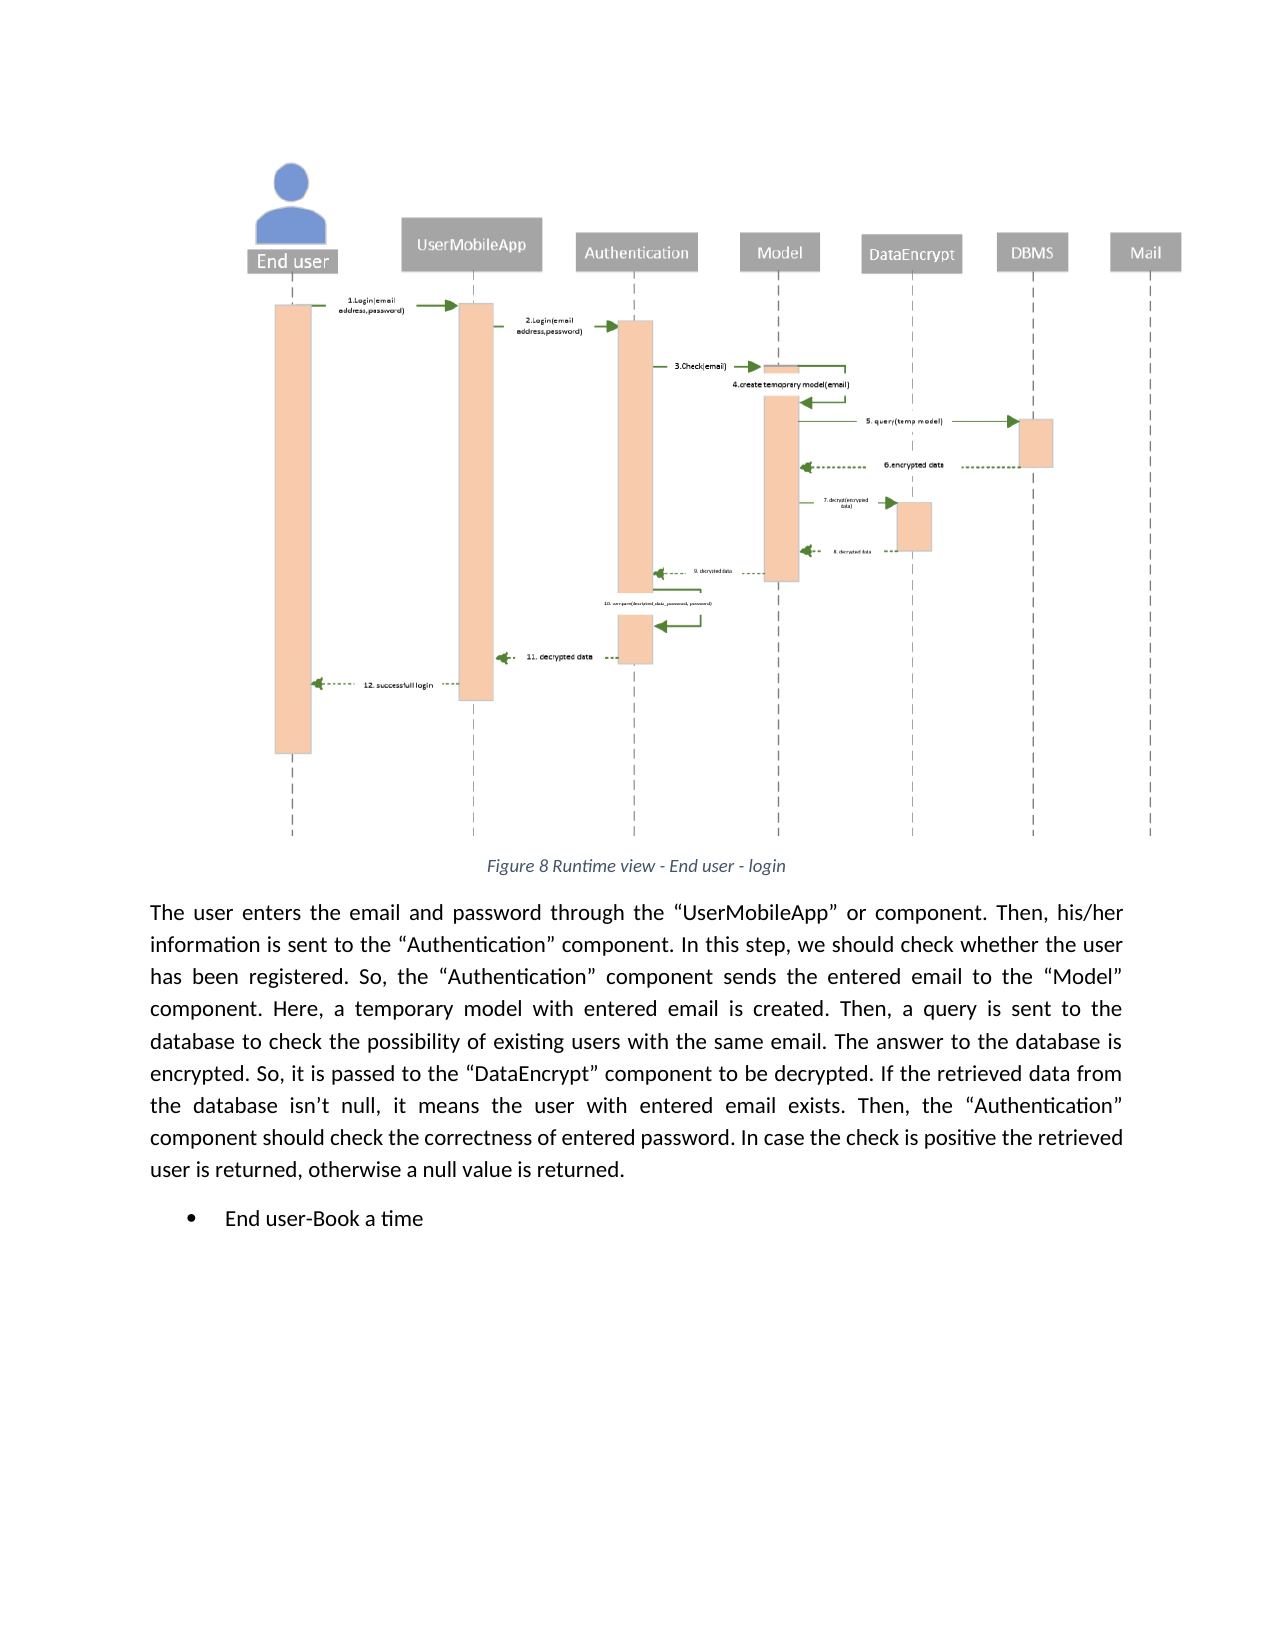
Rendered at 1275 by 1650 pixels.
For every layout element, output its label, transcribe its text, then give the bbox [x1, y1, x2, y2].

text Figure 8 Runtime view - End user - login [150, 854, 1125, 877]
picture [225, 150, 1200, 836]
list End user-Book a time [187, 1204, 1125, 1232]
text The user enters the email and password through the “UserMobileApp” or component. Then, his/her information is sent to the “Authentication” component. In this step, we should check whether the user has been registered. So, the “Authentication” component sends the entered email to the “Model” component. Here, a temporary model with entered email is created. Then, a query is sent to the database to check the possibility of existing users with the same email. The answer to the database is encrypted. So, it is passed to the “DataEncrypt” component to be decrypted. If the retrieved data from the database isn’t null, it means the user with entered email exists. Then, the “Authentication” component should check the correctness of entered password. In case the check is positive the retrieved user is returned, otherwise a null value is returned. [150, 898, 1125, 1183]
